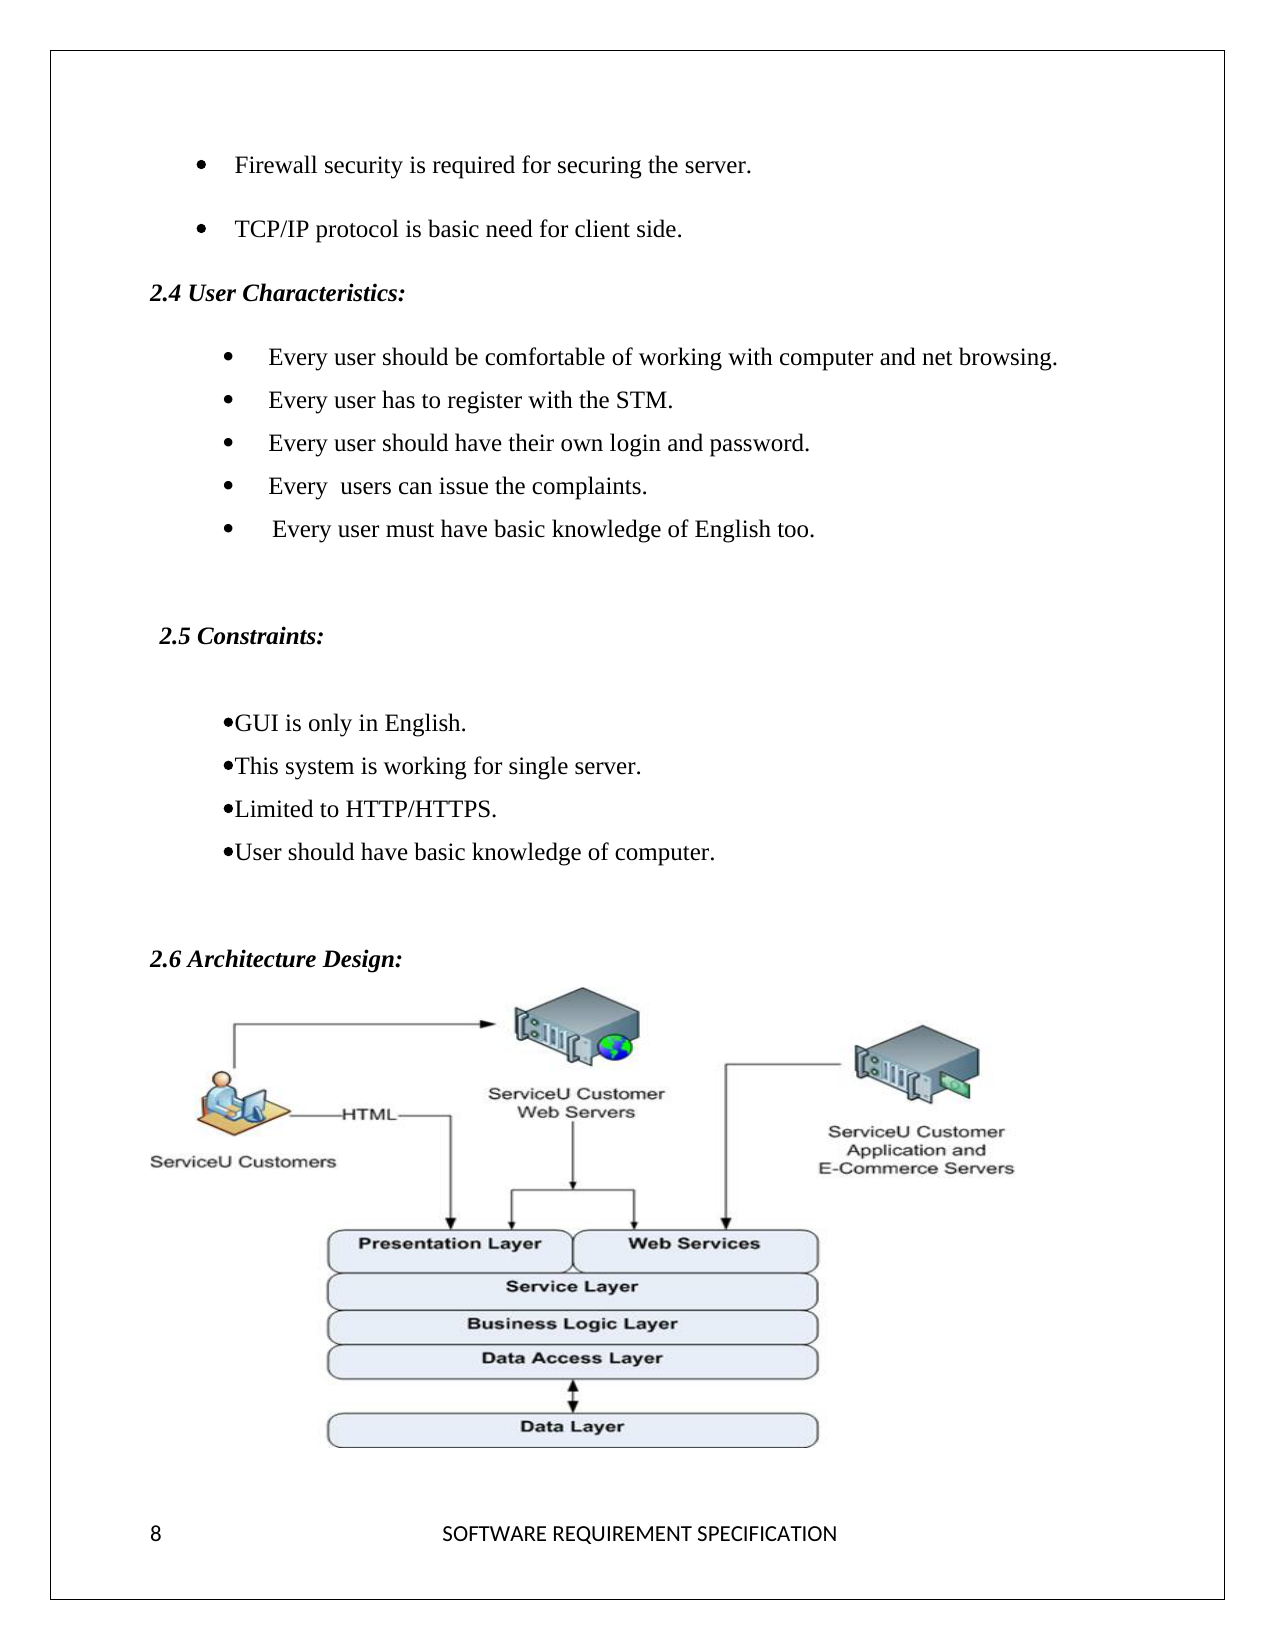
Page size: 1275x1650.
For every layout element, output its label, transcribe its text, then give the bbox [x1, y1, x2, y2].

picture [150, 987, 1016, 1448]
list Every user should have their own login and password. [224, 428, 1125, 457]
text 2.5 Constraints: [150, 621, 1125, 650]
list Every user should be comfortable of working with computer and net browsing. [224, 342, 1125, 371]
list Every user must have basic knowledge of English too. [224, 514, 1125, 543]
text 2.6 Architecture Design: [150, 944, 1125, 973]
list Every user has to register with the STM. [224, 385, 1125, 414]
list Limited to HTTP/HTTPS. [224, 794, 1125, 823]
text 2.4 User Characteristics: [150, 278, 1125, 307]
list This system is working for single server. [224, 751, 1125, 779]
list GUI is only in English. [224, 708, 1125, 736]
list Firewall security is required for securing the server. [197, 150, 1125, 179]
list TCP/IP protocol is basic need for client side. [197, 214, 1125, 243]
list Every users can issue the complaints. [224, 471, 1125, 500]
list User should have basic knowledge of computer. [224, 837, 1125, 866]
